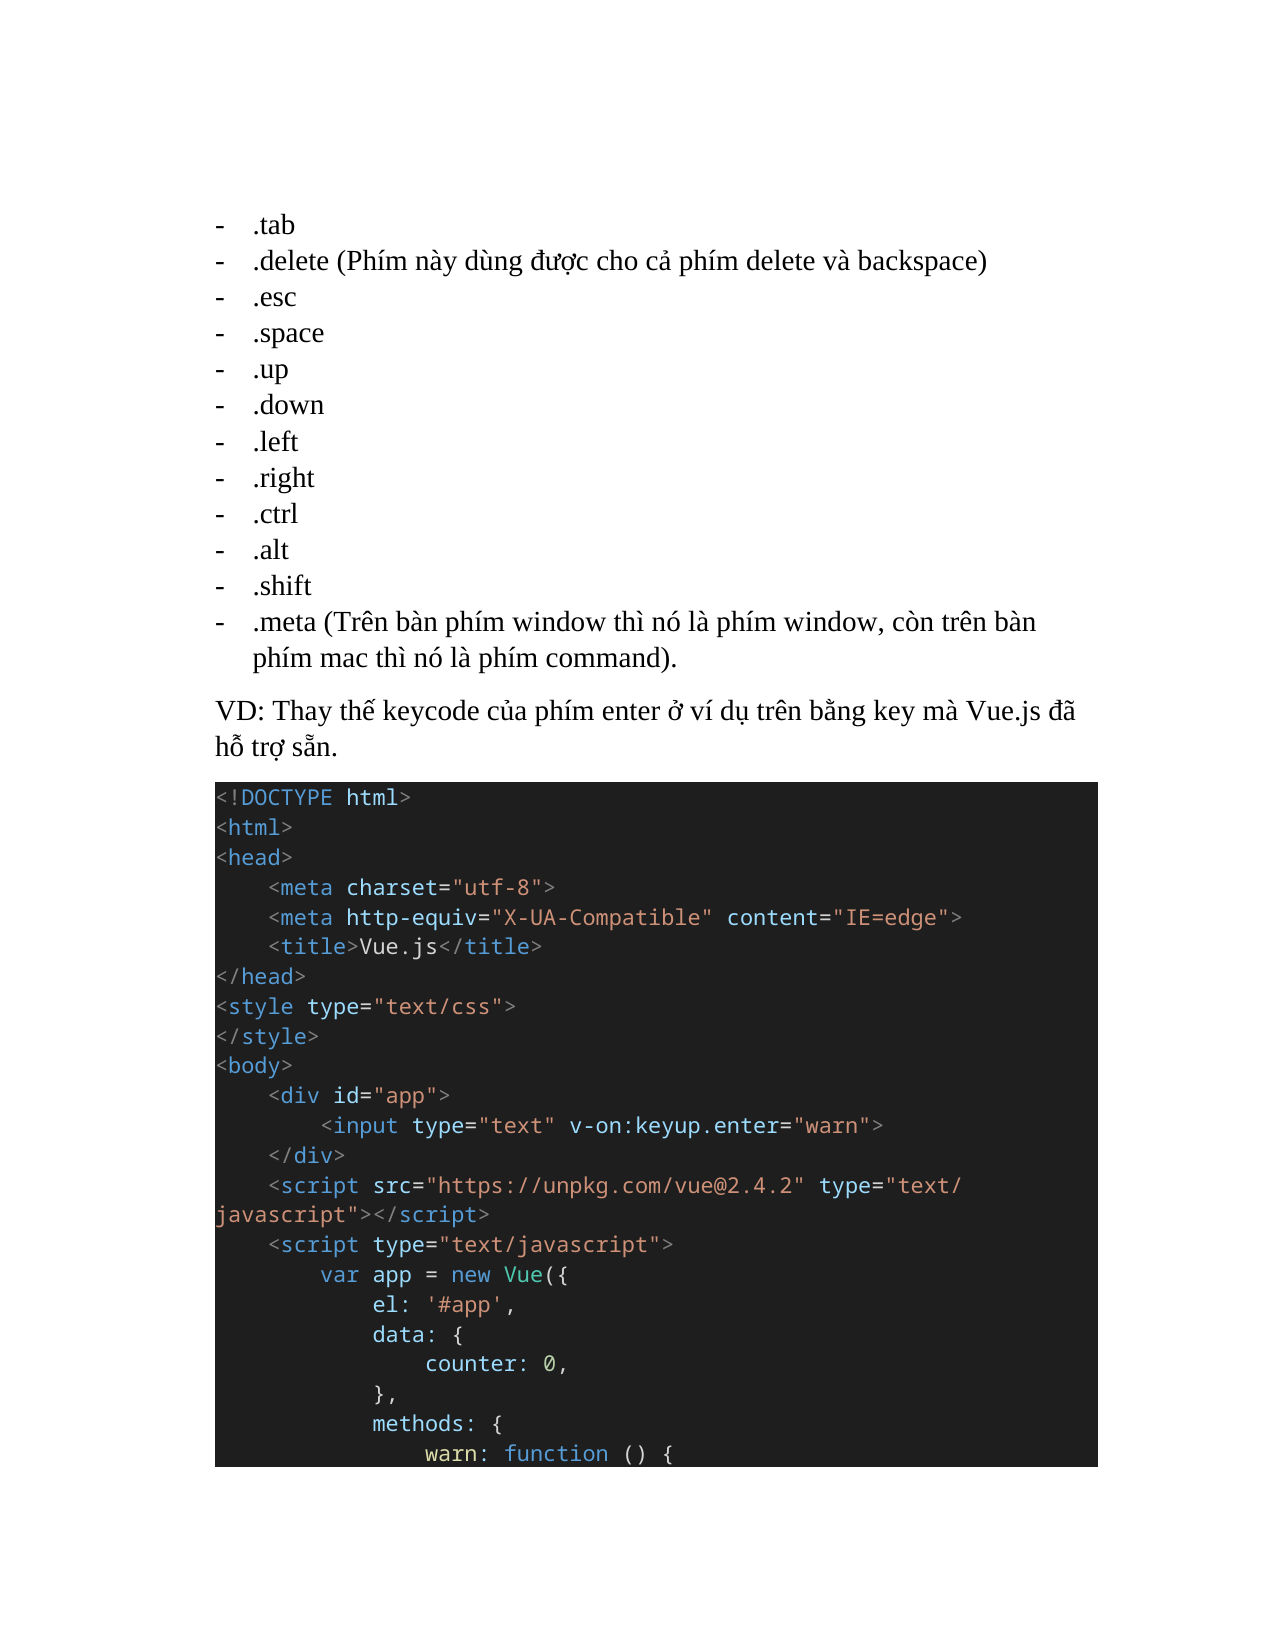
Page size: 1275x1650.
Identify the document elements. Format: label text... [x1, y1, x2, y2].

list .esc [215, 279, 1098, 313]
text counter: 0, [215, 1348, 1098, 1378]
text <script type="text/javascript"> [215, 1229, 1098, 1259]
text <html> [215, 812, 1098, 842]
list .delete (Phím này dùng được cho cả phím delete và backspace) [215, 243, 1098, 276]
text <script src="https://unpkg.com/vue@2.4.2" type="text/javascript"></script> [215, 1169, 1098, 1229]
list .left [215, 424, 1098, 457]
text <style type="text/css"> [215, 991, 1098, 1021]
text <meta charset="utf-8"> [215, 872, 1098, 901]
text <meta http-equiv="X-UA-Compatible" content="IE=edge"> [215, 901, 1098, 931]
list .shift [215, 568, 1098, 602]
list .tab [215, 207, 1098, 240]
list .meta (Trên bàn phím window thì nó là phím window, còn trên bàn phím mac thì nó là phím command). [215, 604, 1098, 674]
text VD: Thay thế keycode của phím enter ở ví dụ trên bằng key mà Vue.js đã hỗ trợ sẵn. [215, 693, 1098, 763]
list .space [215, 315, 1098, 349]
list .right [215, 460, 1098, 493]
text methods: { [215, 1408, 1098, 1438]
text <input type="text" v-on:keyup.enter="warn"> [215, 1110, 1098, 1140]
text <head> [215, 842, 1098, 872]
list .down [215, 387, 1098, 421]
text <!DOCTYPE html> [215, 782, 1098, 812]
list .up [215, 351, 1098, 385]
list .alt [215, 532, 1098, 566]
text data: { [215, 1318, 1098, 1348]
text warn: function () { [215, 1438, 1098, 1467]
text el: '#app', [215, 1289, 1098, 1318]
text </div> [215, 1140, 1098, 1169]
text <title>Vue.js</title> [215, 931, 1098, 961]
text }, [215, 1378, 1098, 1408]
text <body> [215, 1050, 1098, 1080]
list .ctrl [215, 496, 1098, 529]
text <div id="app"> [215, 1080, 1098, 1110]
text var app = new Vue({ [215, 1259, 1098, 1289]
text </style> [215, 1021, 1098, 1050]
text </head> [215, 961, 1098, 991]
